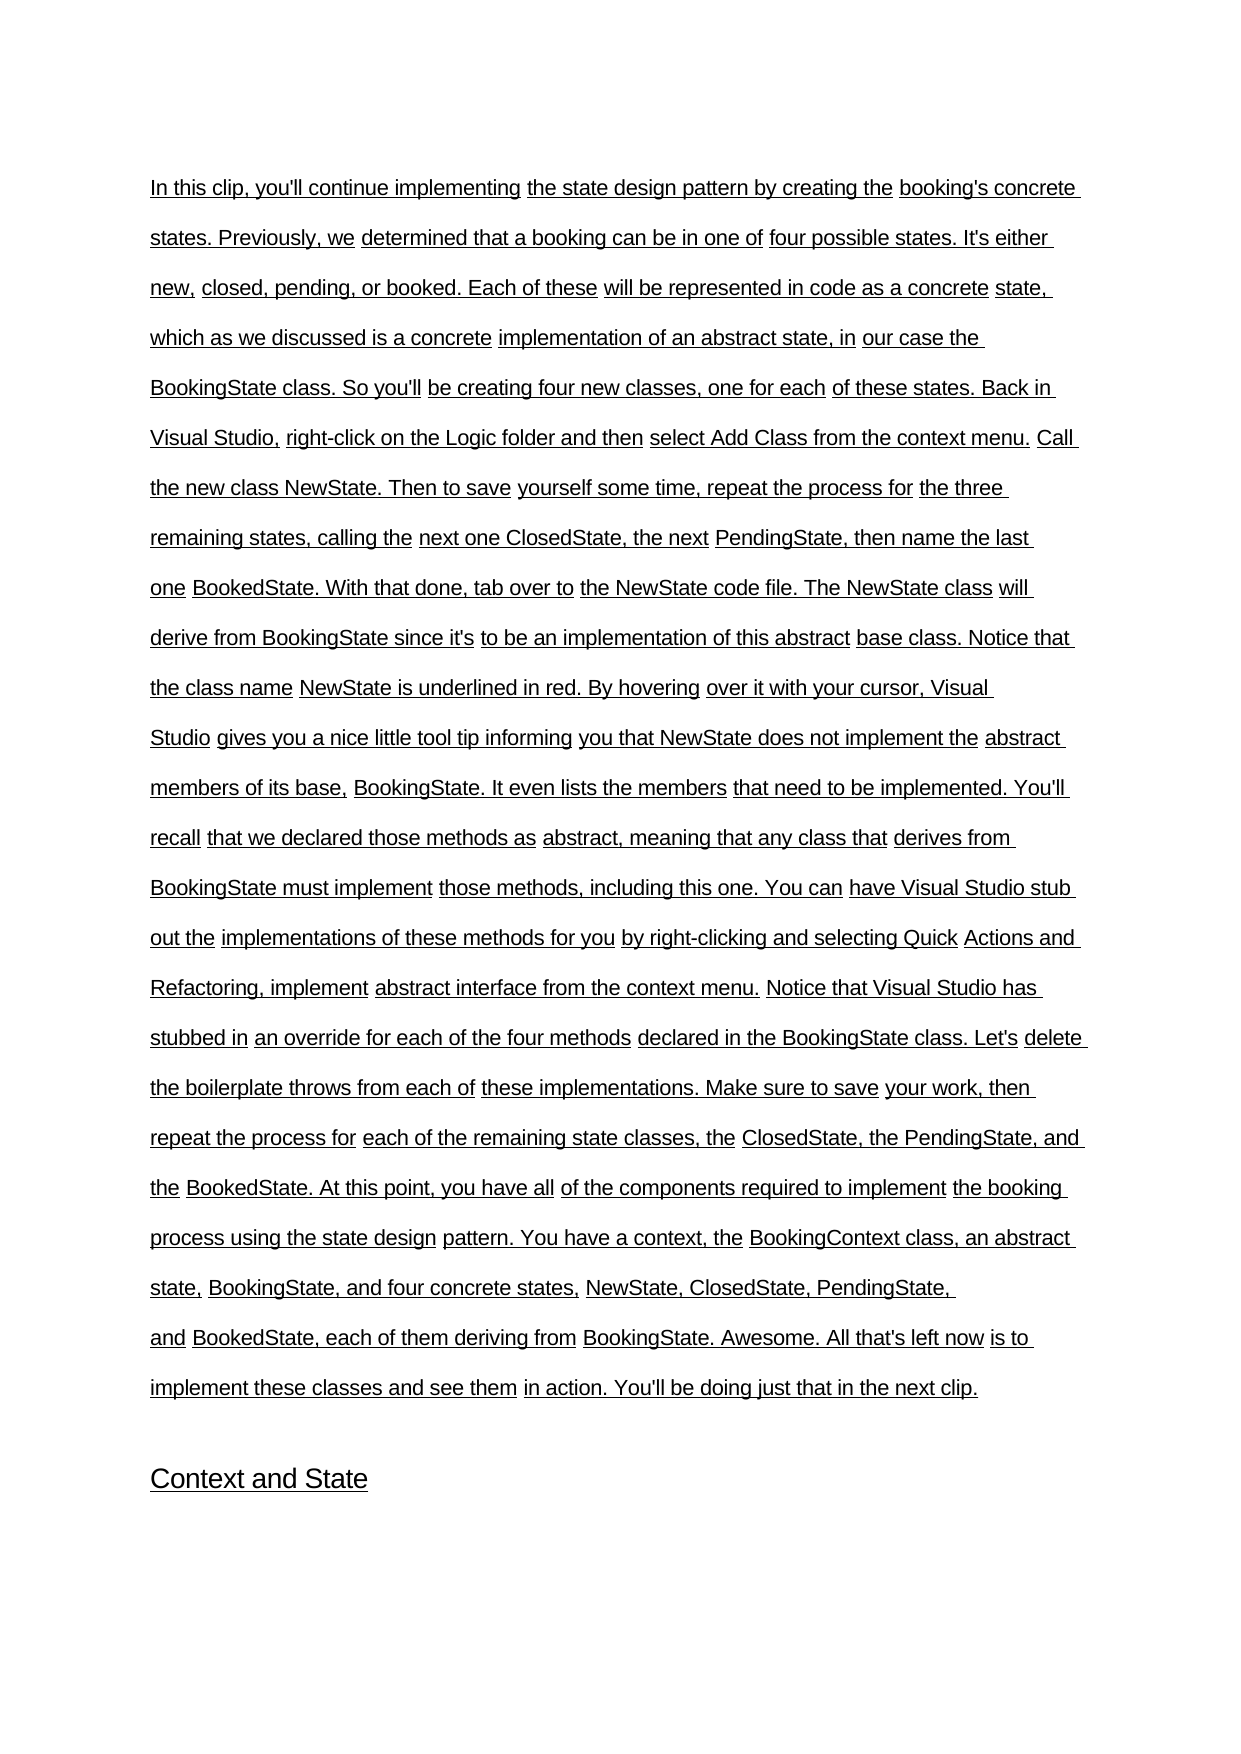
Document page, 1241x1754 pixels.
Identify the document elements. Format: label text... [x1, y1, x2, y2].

text In this clip, you'll continue implementing the state design pattern by creating the booking's concrete states. Previously, we determined that a booking can be in one of four possible states. It's either new, closed, pending, or booked. Each of these will be represented in code as a concrete state, which as we discussed is a concrete implementation of an abstract state, in our case the BookingState class. So you'll be creating four new classes, one for each of these states. Back in Visual Studio, right-click on the Logic folder and then select Add Class from the context menu. Call the new class NewState. Then to save yourself some time, repeat the process for the three remaining states, calling the next one ClosedState, the next PendingState, then name the last one BookedState. With that done, tab over to the NewState code file. The NewState class will derive from BookingState since it's to be an implementation of this abstract base class. Notice that the class name NewState is underlined in red. By hovering over it with your cursor, Visual Studio gives you a nice little tool tip informing you that NewState does not implement the abstract members of its base, BookingState. It even lists the members that need to be implemented. You'll recall that we declared those methods as abstract, meaning that any class that derives from BookingState must implement those methods, including this one. You can have Visual Studio stub out the implementations of these methods for you by right-clicking and selecting Quick Actions and Refactoring, implement abstract interface from the context menu. Notice that Visual Studio has stubbed in an override for each of the four methods declared in the BookingState class. Let's delete the boilerplate throws from each of these implementations. Make sure to save your work, then repeat the process for each of the remaining state classes, the ClosedState, the PendingState, and the BookedState. At this point, you have all of the components required to implement the booking process using the state design pattern. You have a context, the BookingContext class, an abstract state, BookingState, and four concrete states, NewState, ClosedState, PendingState, and BookedState, each of them deriving from BookingState. Awesome. All that's left now is to implement these classes and see them in action. You'll be doing just that in the next clip. [150, 150, 1090, 1400]
text Context and State [150, 1462, 1090, 1495]
